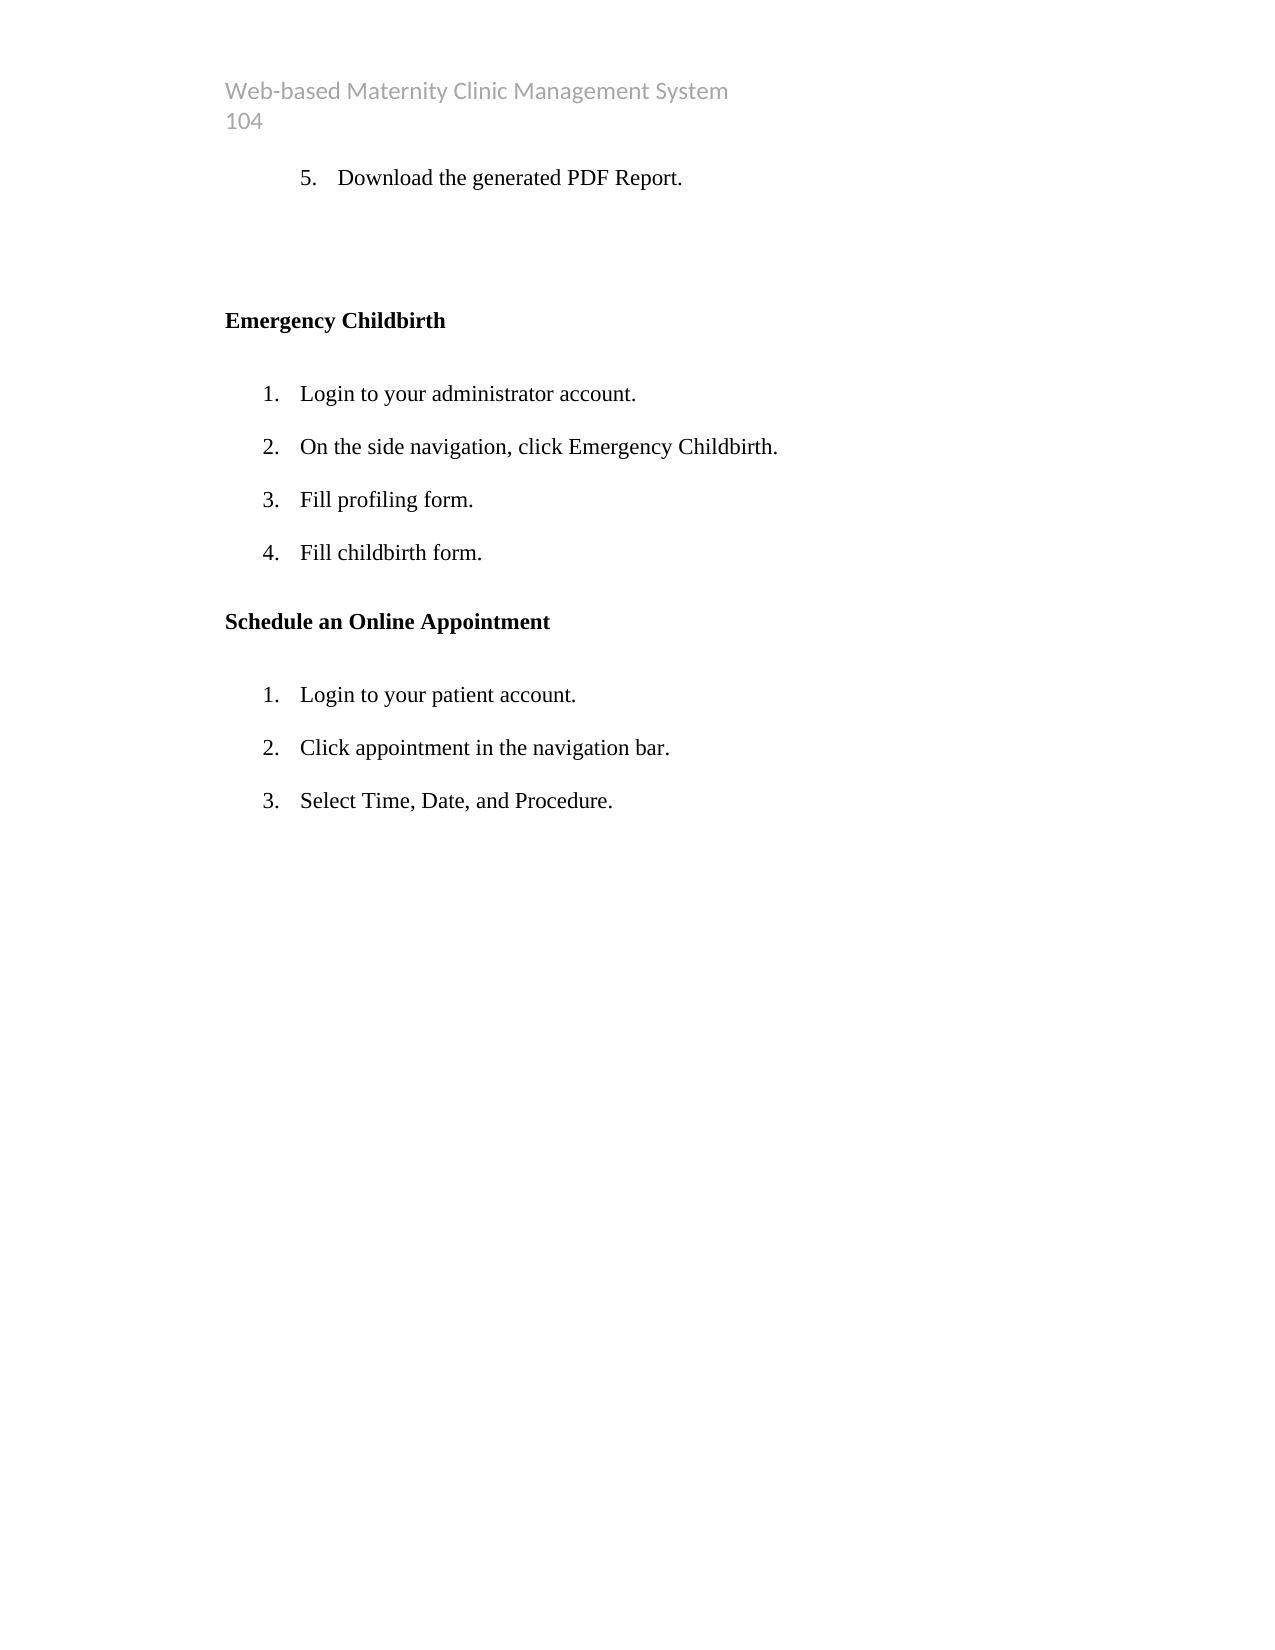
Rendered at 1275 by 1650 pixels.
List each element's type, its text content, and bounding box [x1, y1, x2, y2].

list Select Time, Date, and Procedure. [262, 787, 1125, 813]
list Fill profiling form. [262, 486, 1125, 512]
text Schedule an Online Appointment [225, 608, 1125, 634]
list Download the generated PDF Report. [300, 164, 1125, 190]
text Emergency Childbirth [225, 307, 1125, 333]
list Login to your administrator account. [262, 381, 1125, 407]
list Fill childbirth form. [262, 539, 1125, 565]
list Click appointment in the navigation bar. [262, 734, 1125, 761]
list On the side navigation, click Emergency Childbirth. [262, 433, 1125, 459]
list Login to your patient account. [262, 682, 1125, 708]
